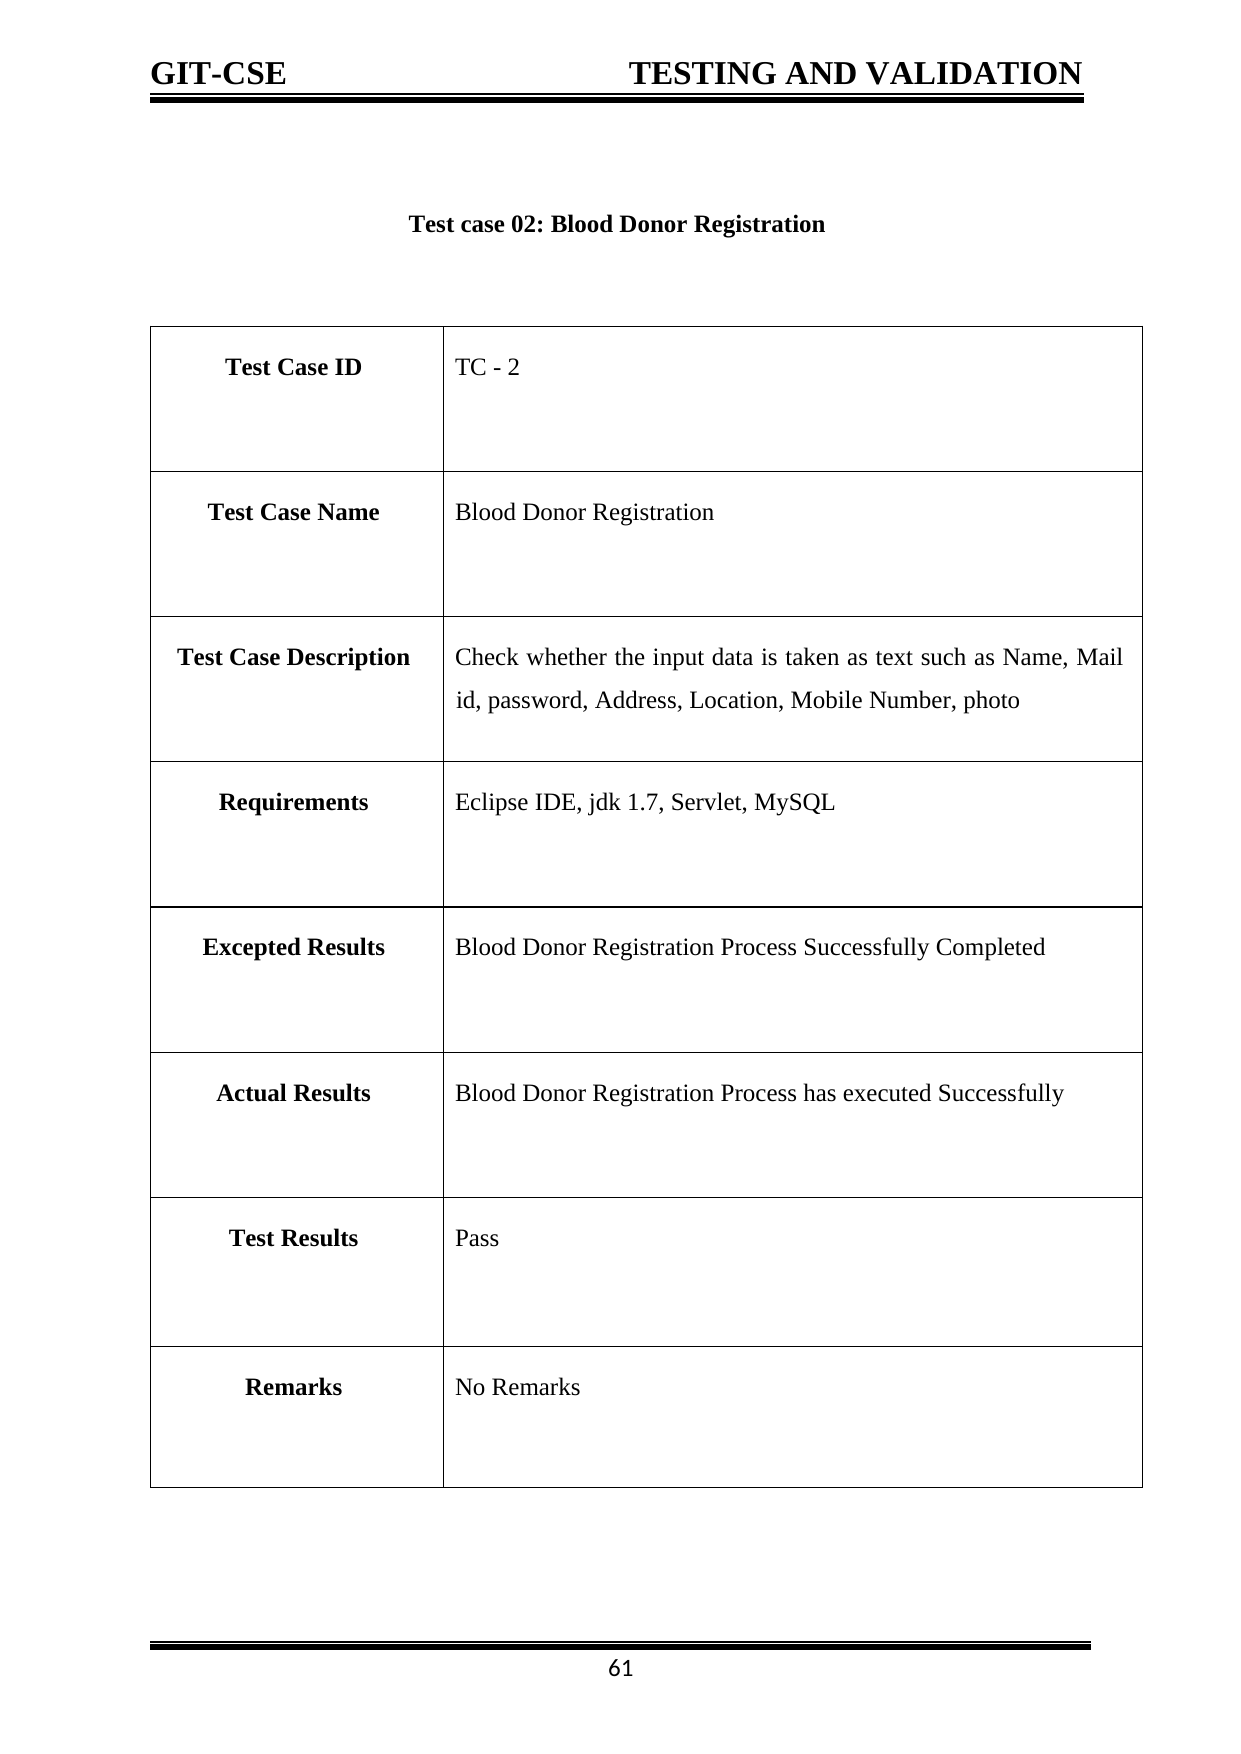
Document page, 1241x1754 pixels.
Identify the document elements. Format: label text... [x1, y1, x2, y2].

table_cell Blood Donor Registration Process Successfully Completed [444, 908, 1142, 1052]
table_header TC - 2 [444, 327, 1142, 471]
table_cell Test Results [151, 1198, 443, 1346]
text Test case 02: Blood Donor Registration [150, 209, 1084, 237]
table_cell Check whether the input data is taken as text such as Name, Mail id, password, Address, Location, Mobile Number, photo [444, 617, 1142, 761]
table_cell Pass [444, 1198, 1142, 1346]
table_cell Test Case Description [151, 617, 443, 761]
table_cell Test Case Name [151, 472, 443, 616]
table_cell Actual Results [151, 1053, 443, 1197]
table_header Test Case ID [151, 327, 443, 471]
table_cell Blood Donor Registration [444, 472, 1142, 616]
table_cell Eclipse IDE, jdk 1.7, Servlet, MySQL [444, 762, 1142, 906]
table_cell No Remarks [444, 1347, 1142, 1487]
table_cell Blood Donor Registration Process has executed Successfully [444, 1053, 1142, 1197]
table_cell Remarks [151, 1347, 443, 1487]
table_cell Excepted Results [151, 908, 443, 1052]
table_cell Requirements [151, 762, 443, 906]
